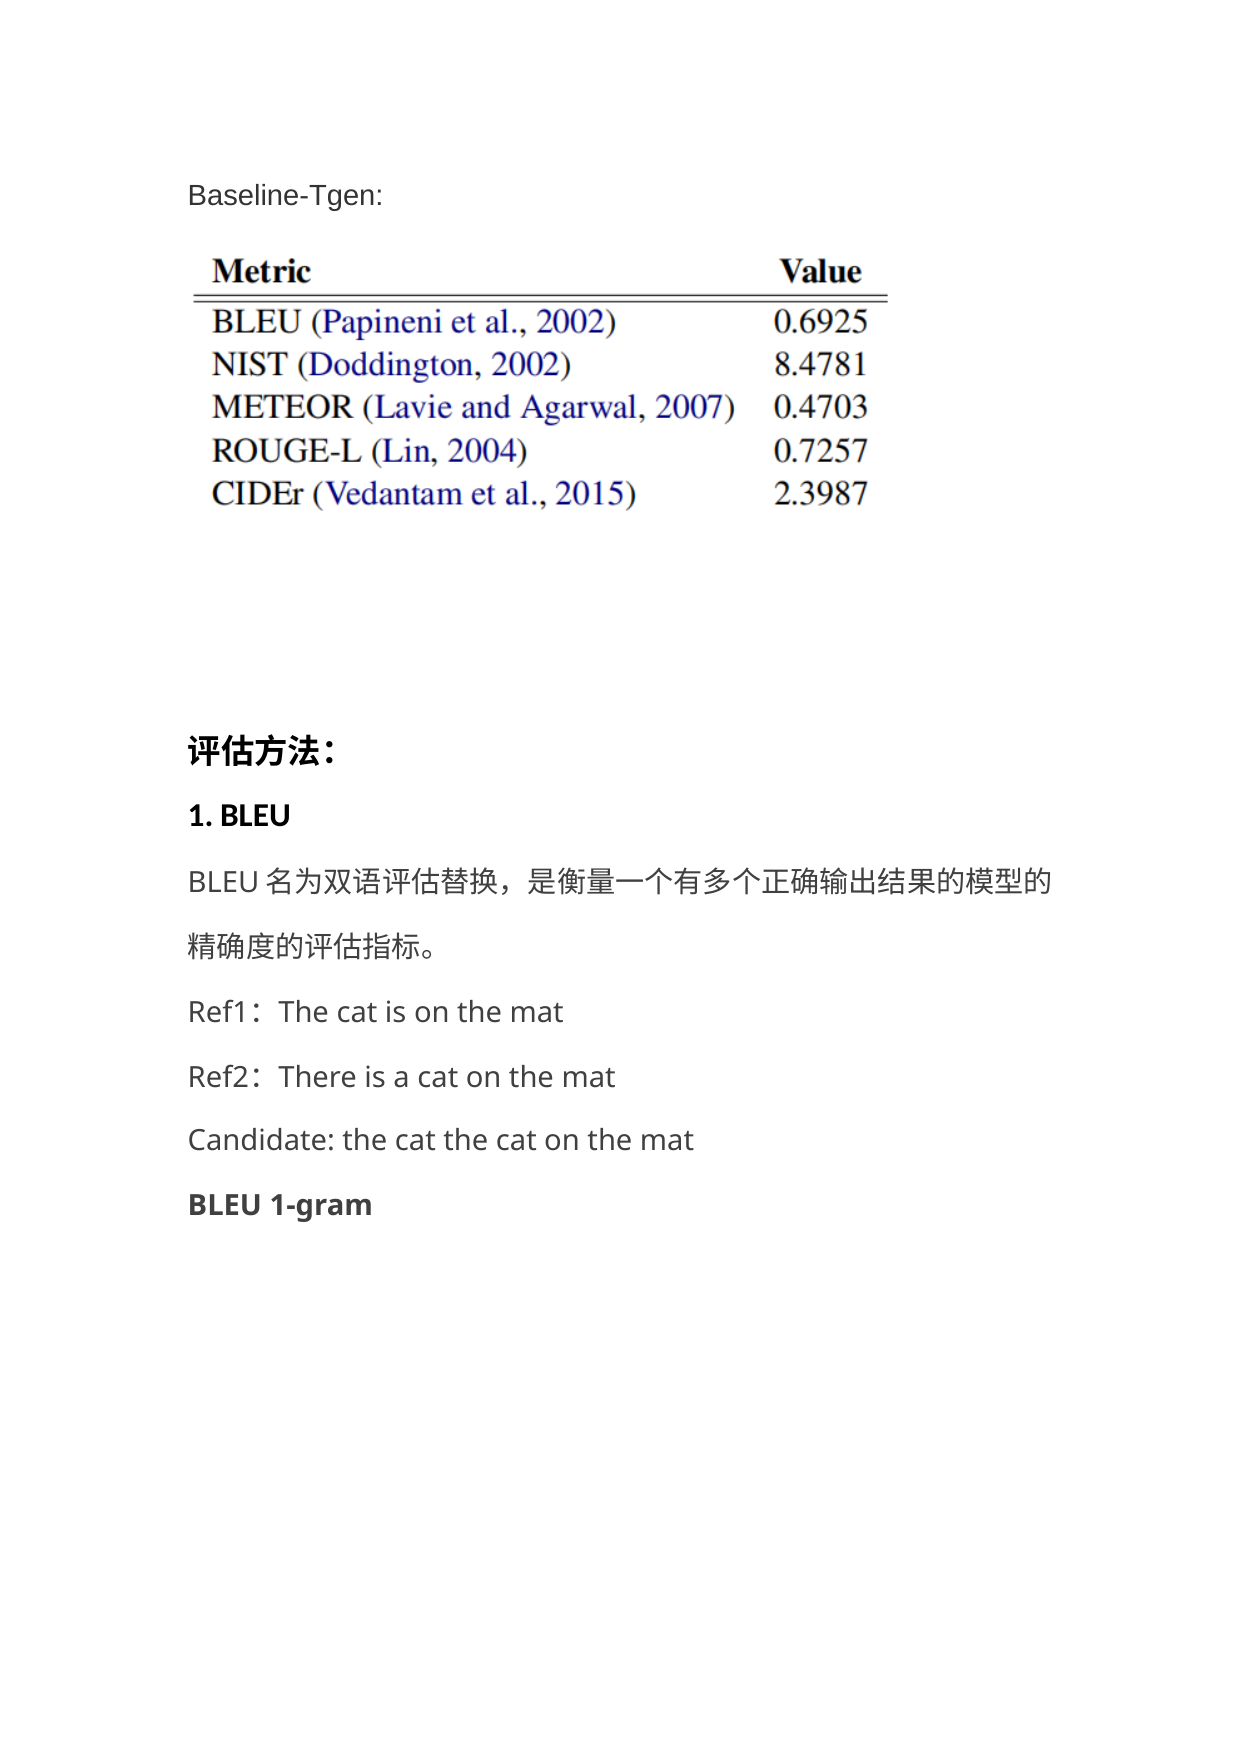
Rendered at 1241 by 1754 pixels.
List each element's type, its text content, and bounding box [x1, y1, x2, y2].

picture [187, 227, 888, 551]
text 评估方法： [187, 717, 1053, 782]
list Ref1：The cat is on the mat [187, 977, 1053, 1042]
list Candidate: the cat the cat on the mat [187, 1107, 1053, 1172]
list Ref2：There is a cat on the mat [187, 1042, 1053, 1107]
list BLEU名为双语评估替换，是衡量一个有多个正确输出结果的模型的精确度的评估指标。 [187, 847, 1053, 977]
list BLEU [187, 782, 1053, 847]
list BLEU 1-gram [187, 1172, 1053, 1237]
